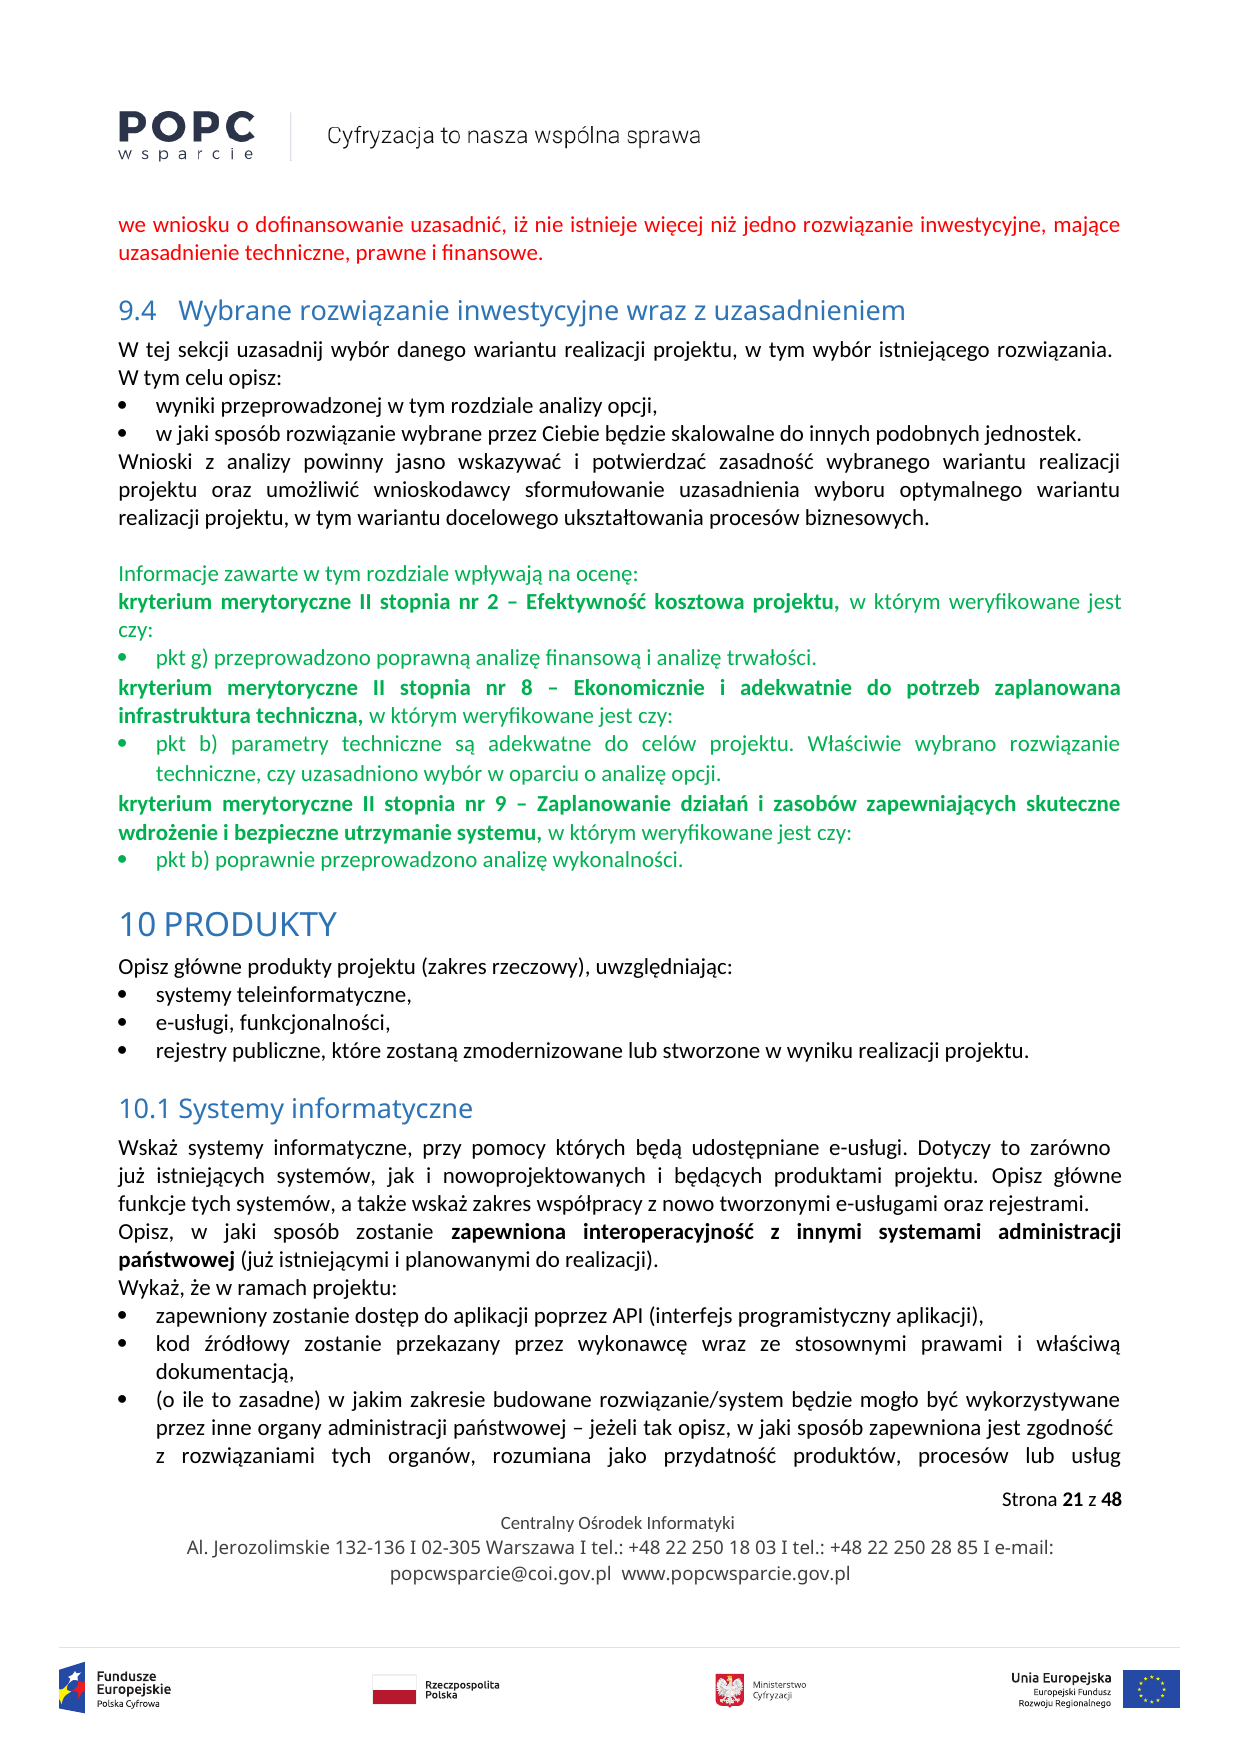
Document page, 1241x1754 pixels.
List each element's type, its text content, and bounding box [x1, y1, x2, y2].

subtitle Systemy informatyczne [118, 1089, 1122, 1126]
text Opisz główne produkty projektu (zakres rzeczowy), uwzględniając: [118, 952, 1122, 981]
text kryterium merytoryczne II stopnia nr 8 – Ekonomicznie i adekwatnie do potrzeb zaplanowana infrastruktura techniczna, w którym weryfikowane jest czy: [118, 673, 1122, 729]
list wyniki przeprowadzonej w tym rozdziale analizy opcji, [118, 391, 1122, 419]
picture [118, 94, 709, 183]
list systemy teleinformatyczne, [118, 981, 1122, 1008]
list zapewniony zostanie dostęp do aplikacji poprzez API (interfejs programistyczny aplikacji), [118, 1301, 1122, 1329]
list pkt g) przeprowadzono poprawną analizę finansową i analizę trwałości. [118, 643, 1122, 671]
text kryterium merytoryczne II stopnia nr 9 – Zaplanowanie działań i zasobów zapewniających skuteczne wdrożenie i bezpieczne utrzymanie systemu, w którym weryfikowane jest czy: [118, 789, 1122, 846]
text Wykaż, że w ramach projektu: [118, 1273, 1122, 1301]
text Wskaż systemy informatyczne, przy pomocy których będą udostępniane e-usługi. Dotyczy to zarówno już istniejących systemów, jak i nowoprojektowanych i będących produktami projektu. Opisz główne funkcje tych systemów, a także wskaż zakres współpracy z nowo tworzonymi e-usługami oraz rejestrami. [118, 1133, 1122, 1217]
list pkt b) parametry techniczne są adekwatne do celów projektu. Właściwie wybrano rozwiązanie techniczne, czy uzasadniono wybór w oparciu o analizę opcji. [118, 729, 1122, 787]
list kod źródłowy zostanie przekazany przez wykonawcę wraz ze stosownymi prawami i właściwą dokumentacją, [118, 1329, 1122, 1385]
subtitle Wybrane rozwiązanie inwestycyjne wraz z uzasadnieniem [118, 292, 1122, 328]
list e-usługi, funkcjonalności, [118, 1008, 1122, 1037]
list rejestry publiczne, które zostaną zmodernizowane lub stworzone w wyniku realizacji projektu. [118, 1037, 1122, 1064]
text W tej sekcji uzasadnij wybór danego wariantu realizacji projektu, w tym wybór istniejącego rozwiązania. W tym celu opisz: [118, 335, 1122, 391]
subtitle PRODUKTY [118, 901, 1122, 946]
text Informacje zawarte w tym rozdziale wpływają na ocenę: [118, 559, 1122, 587]
text Wnioski z analizy powinny jasno wskazywać i potwierdzać zasadność wybranego wariantu realizacji projektu oraz umożliwić wnioskodawcy sformułowanie uzasadnienia wyboru optymalnego wariantu realizacji projektu, w tym wariantu docelowego ukształtowania procesów biznesowych. [118, 447, 1122, 531]
text kryterium merytoryczne II stopnia nr 2 – Efektywność kosztowa projektu, w którym weryfikowane jest czy: [118, 587, 1122, 643]
text Opisz, w jaki sposób zostanie zapewniona interoperacyjność z innymi systemami administracji państwowej (już istniejącymi i planowanymi do realizacji). [118, 1217, 1122, 1273]
list pkt b) poprawnie przeprowadzono analizę wykonalności. [118, 846, 1122, 874]
list w jaki sposób rozwiązanie wybrane przez Ciebie będzie skalowalne do innych podobnych jednostek. [118, 419, 1122, 447]
